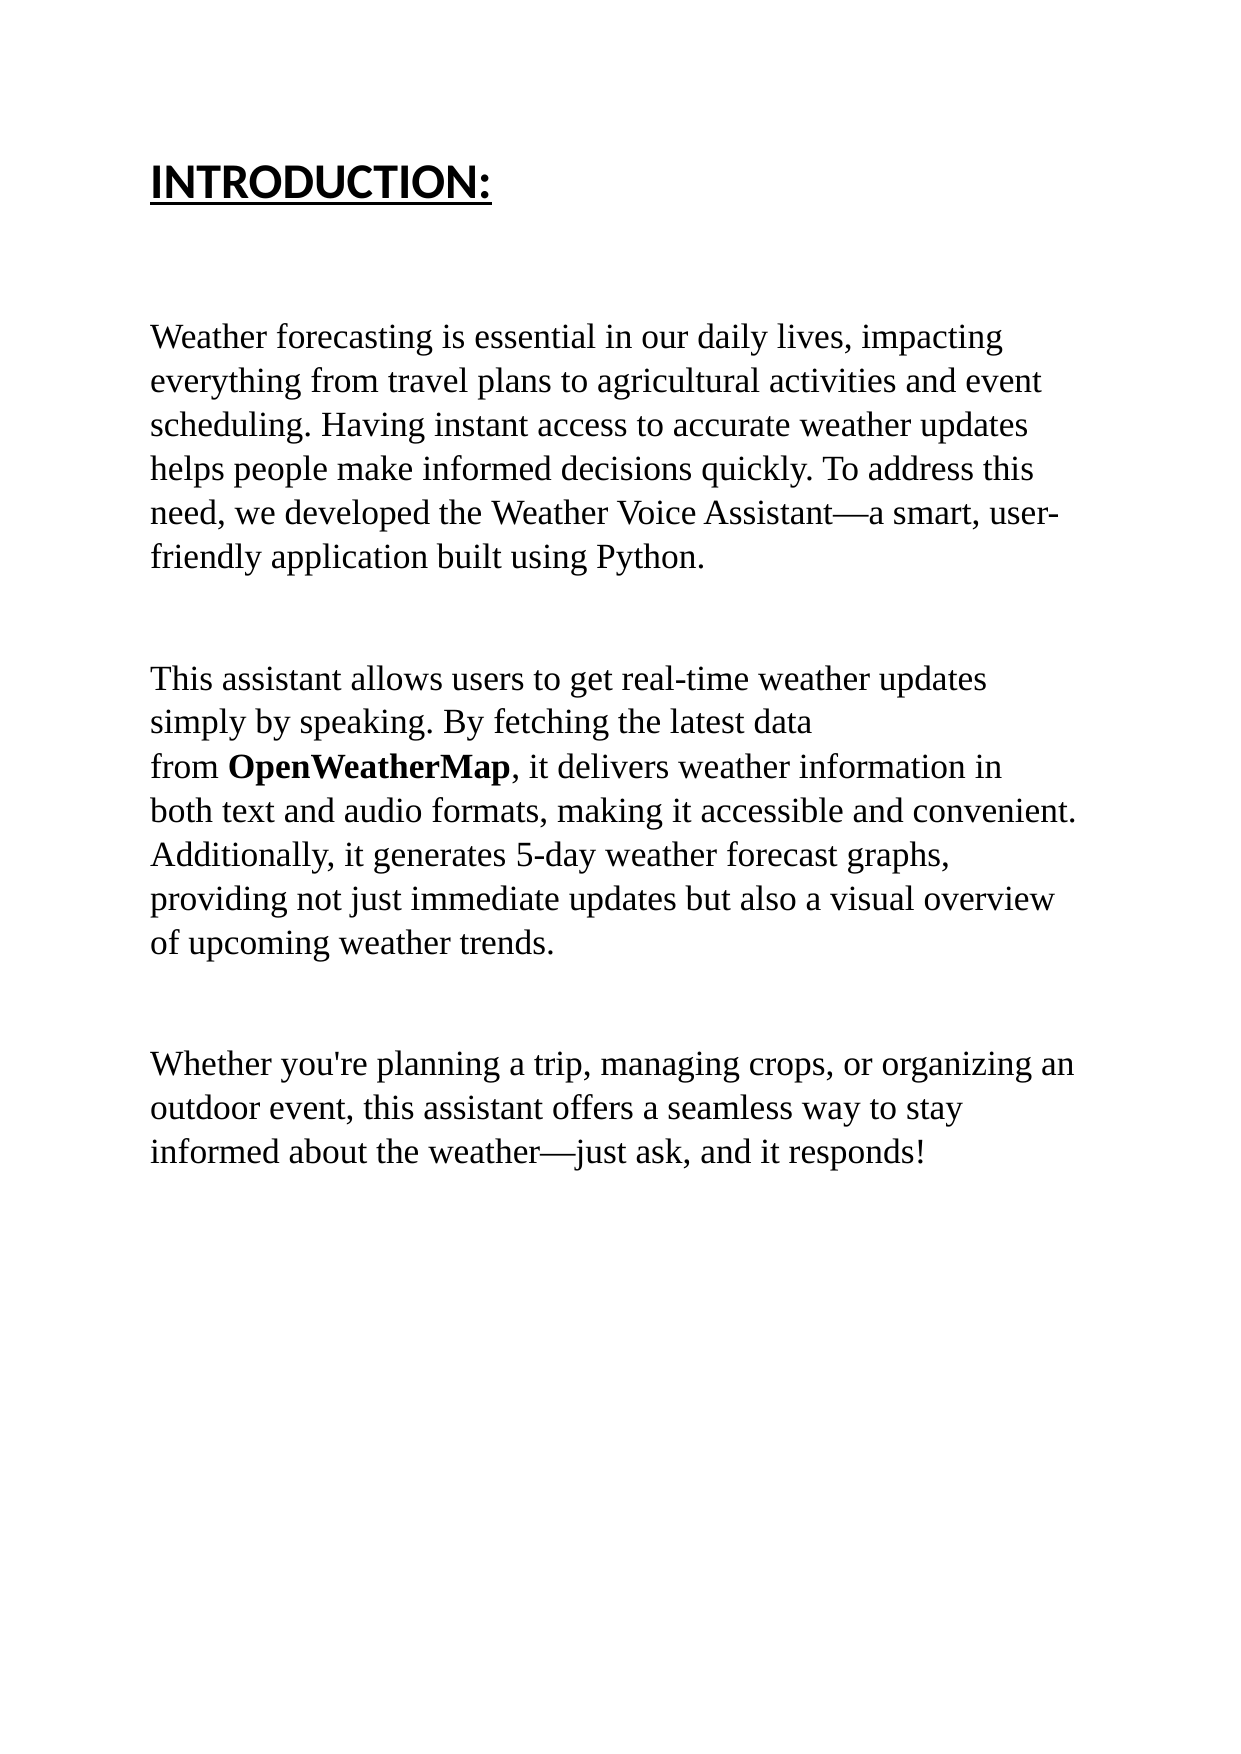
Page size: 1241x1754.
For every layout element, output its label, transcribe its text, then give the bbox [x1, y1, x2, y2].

text Weather forecasting is essential in our daily lives, impacting everything from travel plans to agricultural activities and event scheduling. Having instant access to accurate weather updates helps people make informed decisions quickly. To address this need, we developed the Weather Voice Assistant—a smart, user-friendly application built using Python. [150, 315, 1090, 576]
text INTRODUCTION: [150, 150, 1090, 211]
text Whether you're planning a trip, managing crops, or organizing an outdoor event, this assistant offers a seamless way to stay informed about the weather—just ask, and it responds! [150, 1043, 1090, 1172]
text This assistant allows users to get real-time weather updates simply by speaking. By fetching the latest data from OpenWeatherMap, it delivers weather information in both text and audio formats, making it accessible and convenient. Additionally, it generates 5-day weather forecast graphs, providing not just immediate updates but also a visual overview of upcoming weather trends. [150, 657, 1090, 962]
